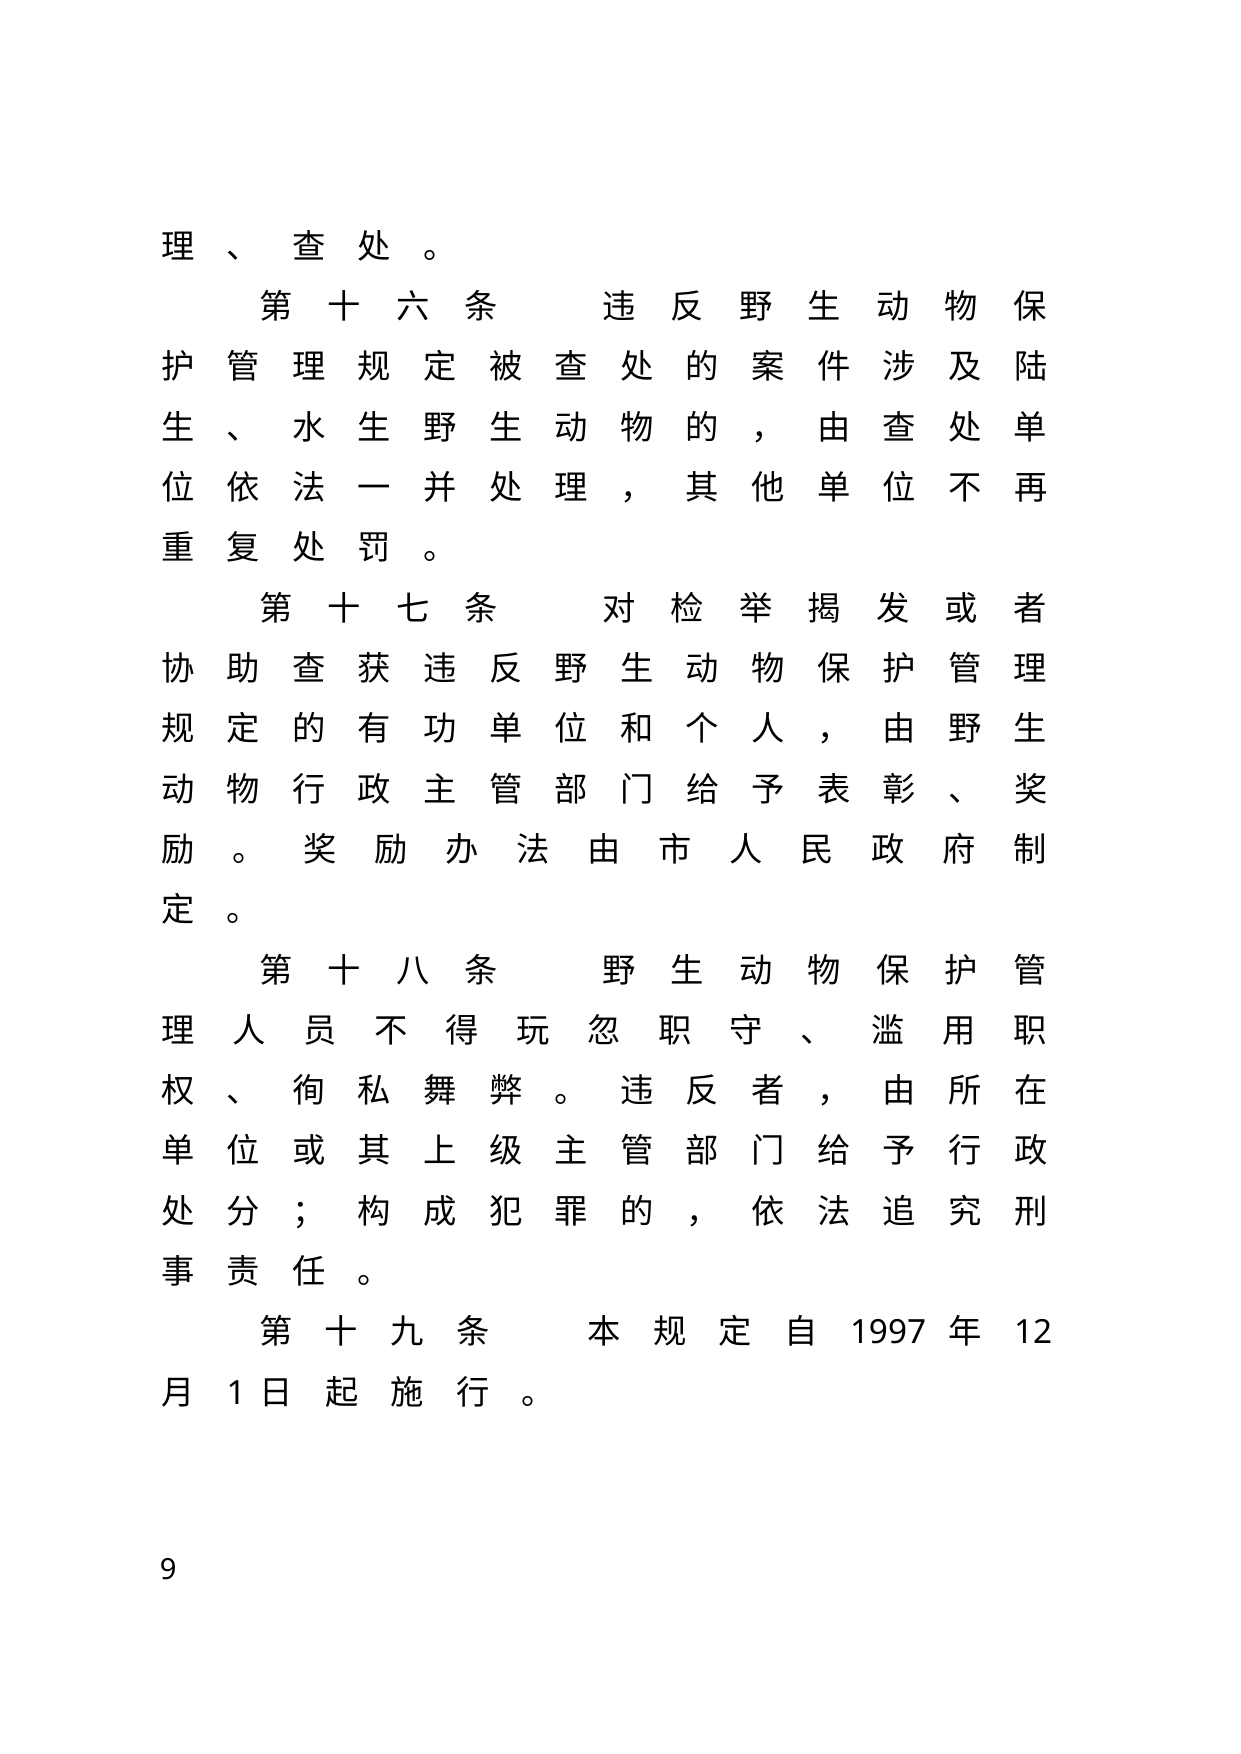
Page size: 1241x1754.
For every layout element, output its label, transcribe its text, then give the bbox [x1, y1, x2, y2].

text 第十九条 本规定自1997年12月1日起施行。 [161, 1299, 1079, 1420]
text 第十六条 违反野生动物保护管理规定被查处的案件涉及陆生、水生野生动物的，由查处单位依法一并处理，其他单位不再重复处罚。 [161, 274, 1079, 575]
text 第十七条 对检举揭发或者协助查获违反野生动物保护管理规定的有功单位和个人，由野生动物行政主管部门给予表彰、奖励。奖励办法由市人民政府制定。 [161, 575, 1079, 937]
text 第十八条 野生动物保护管理人员不得玩忽职守、滥用职权、徇私舞弊。违反者，由所在单位或其上级主管部门给予行政处分；构成犯罪的，依法追究刑事责任。 [161, 937, 1079, 1299]
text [161, 213, 1079, 274]
